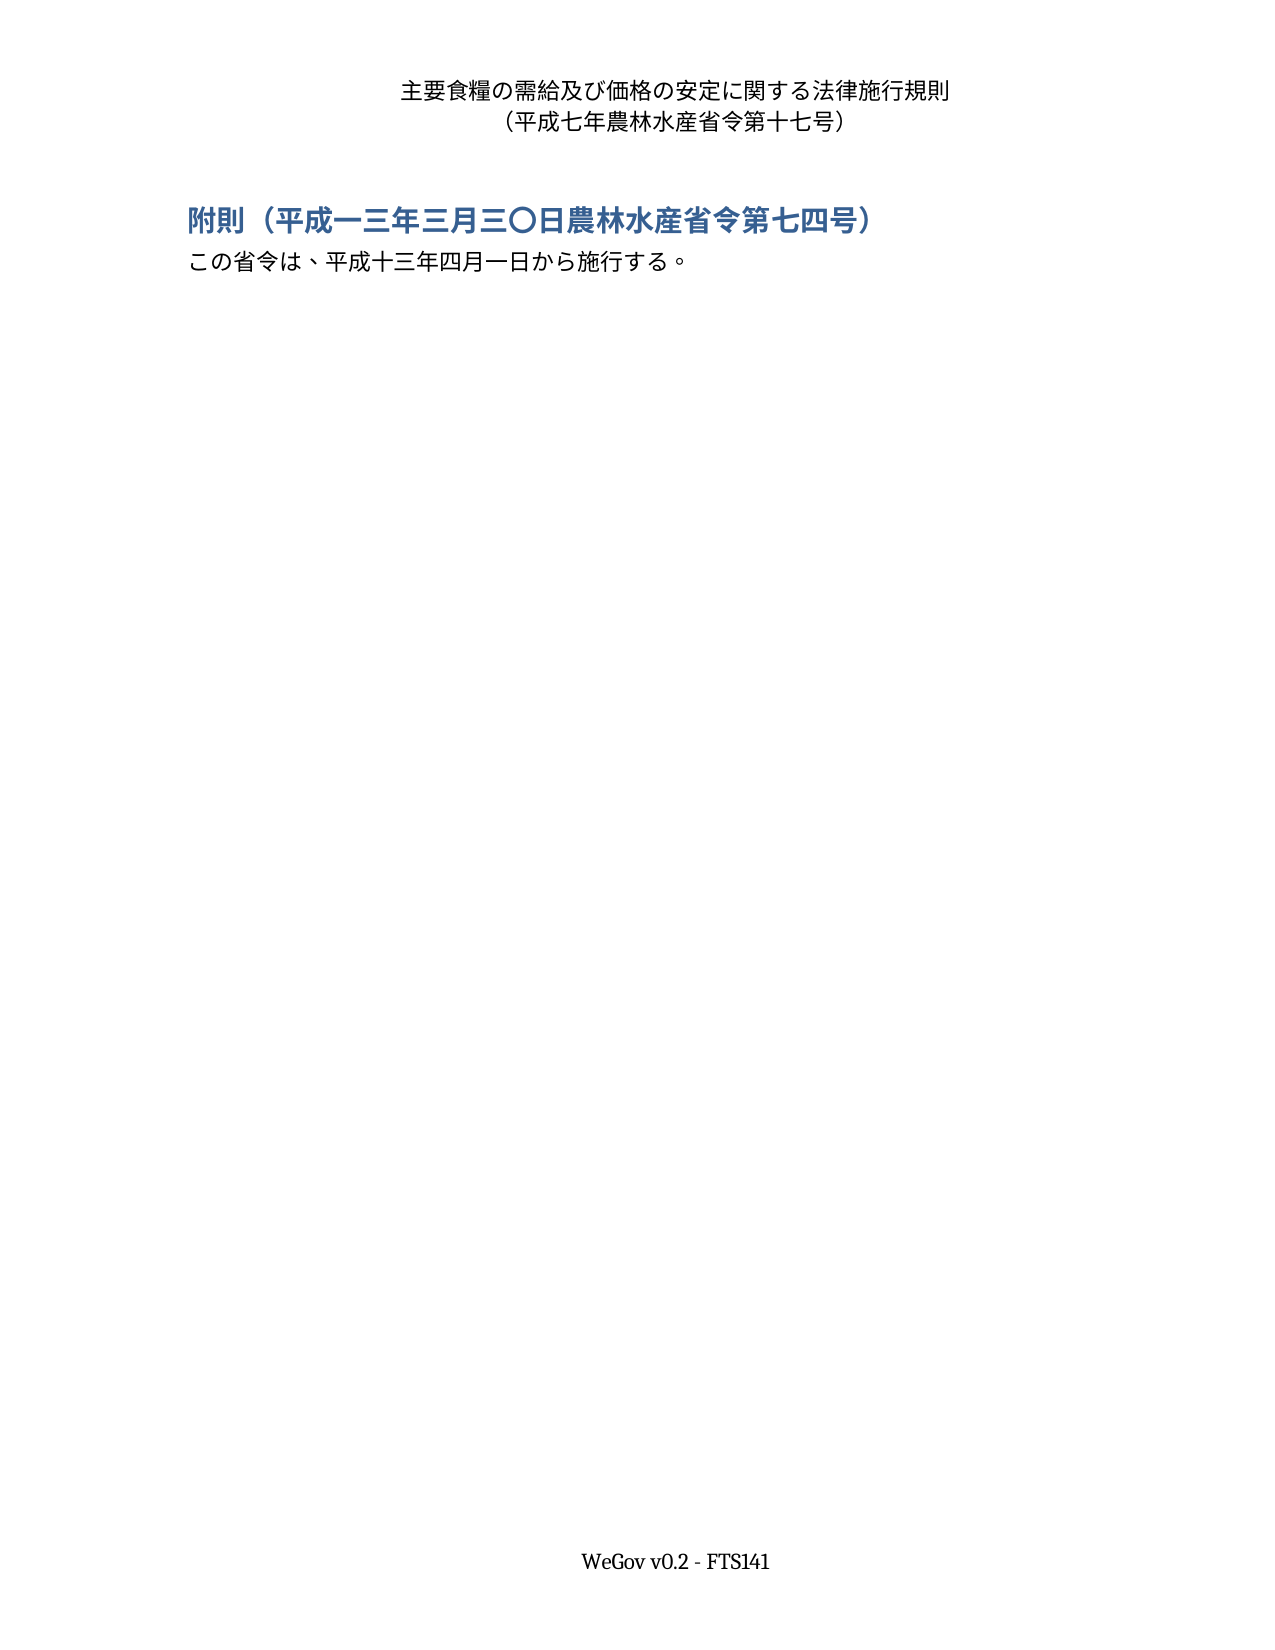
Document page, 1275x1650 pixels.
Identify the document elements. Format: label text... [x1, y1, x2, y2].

subtitle 附則（平成一三年三月三〇日農林水産省令第七四号） [187, 200, 1087, 240]
text この省令は、平成十三年四月一日から施行する。 [187, 246, 1087, 277]
